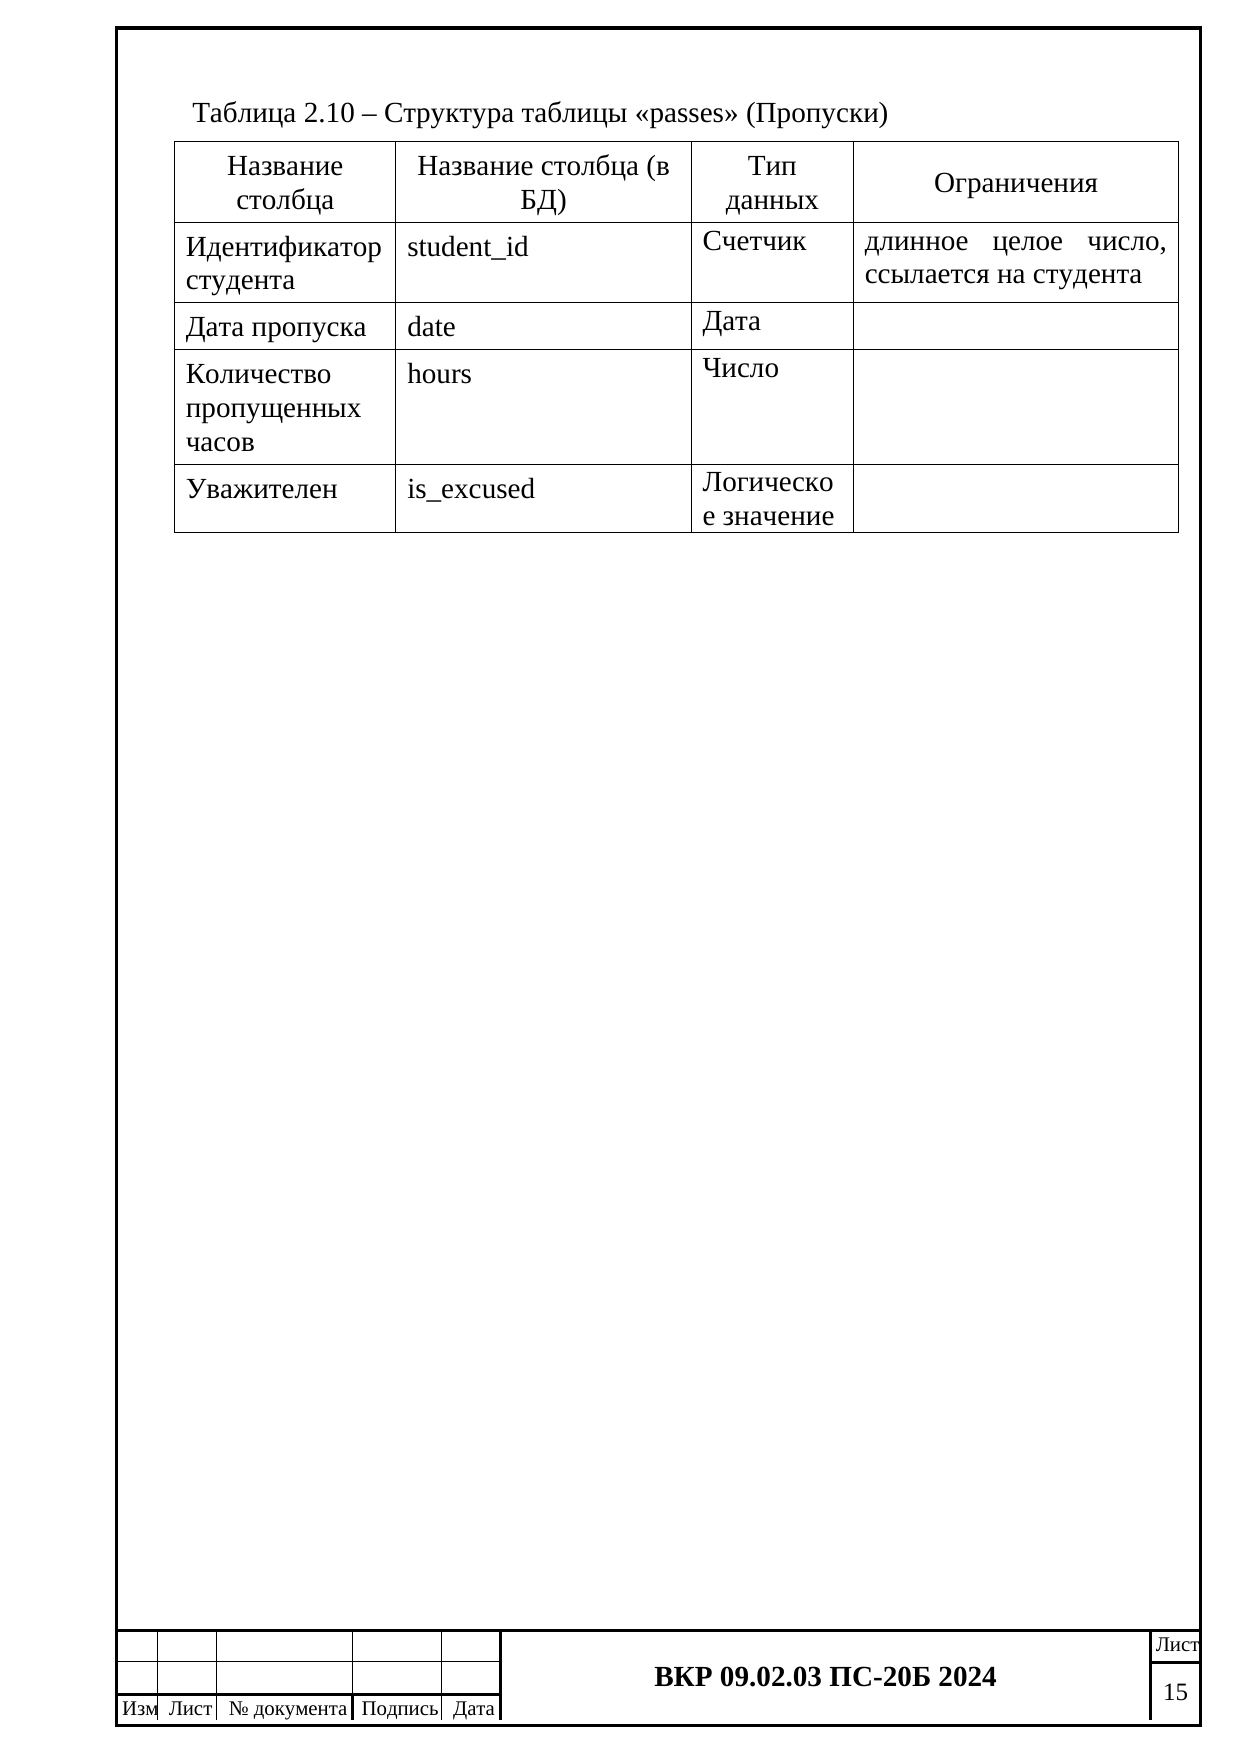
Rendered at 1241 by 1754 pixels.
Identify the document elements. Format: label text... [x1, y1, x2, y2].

table_header Тип данных [692, 142, 853, 222]
table_cell Дата пропуска [175, 303, 395, 349]
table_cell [854, 223, 1178, 302]
table_cell date [396, 303, 691, 349]
table_header Название столбца (в БД) [396, 142, 691, 222]
table_cell Число [692, 350, 853, 463]
table_cell Дата [692, 303, 853, 349]
table_cell Уважителен [175, 465, 395, 532]
table_cell Количество пропущенных часов [175, 350, 395, 463]
table_cell [854, 350, 1178, 463]
table_cell is_excused [396, 465, 691, 532]
table_cell hours [396, 350, 691, 463]
text Таблица 2.10 – Структура таблицы «passes» (Пропуски) [148, 95, 1169, 128]
table_cell Идентификатор студента [175, 223, 395, 302]
table_header Название столбца [175, 142, 395, 222]
table_cell [854, 465, 1178, 532]
table_header Ограничения [854, 142, 1178, 222]
table_cell [854, 303, 1178, 349]
table_cell Счетчик [692, 223, 853, 302]
table_cell student_id [396, 223, 691, 302]
table_cell Логическое значение [692, 465, 853, 532]
